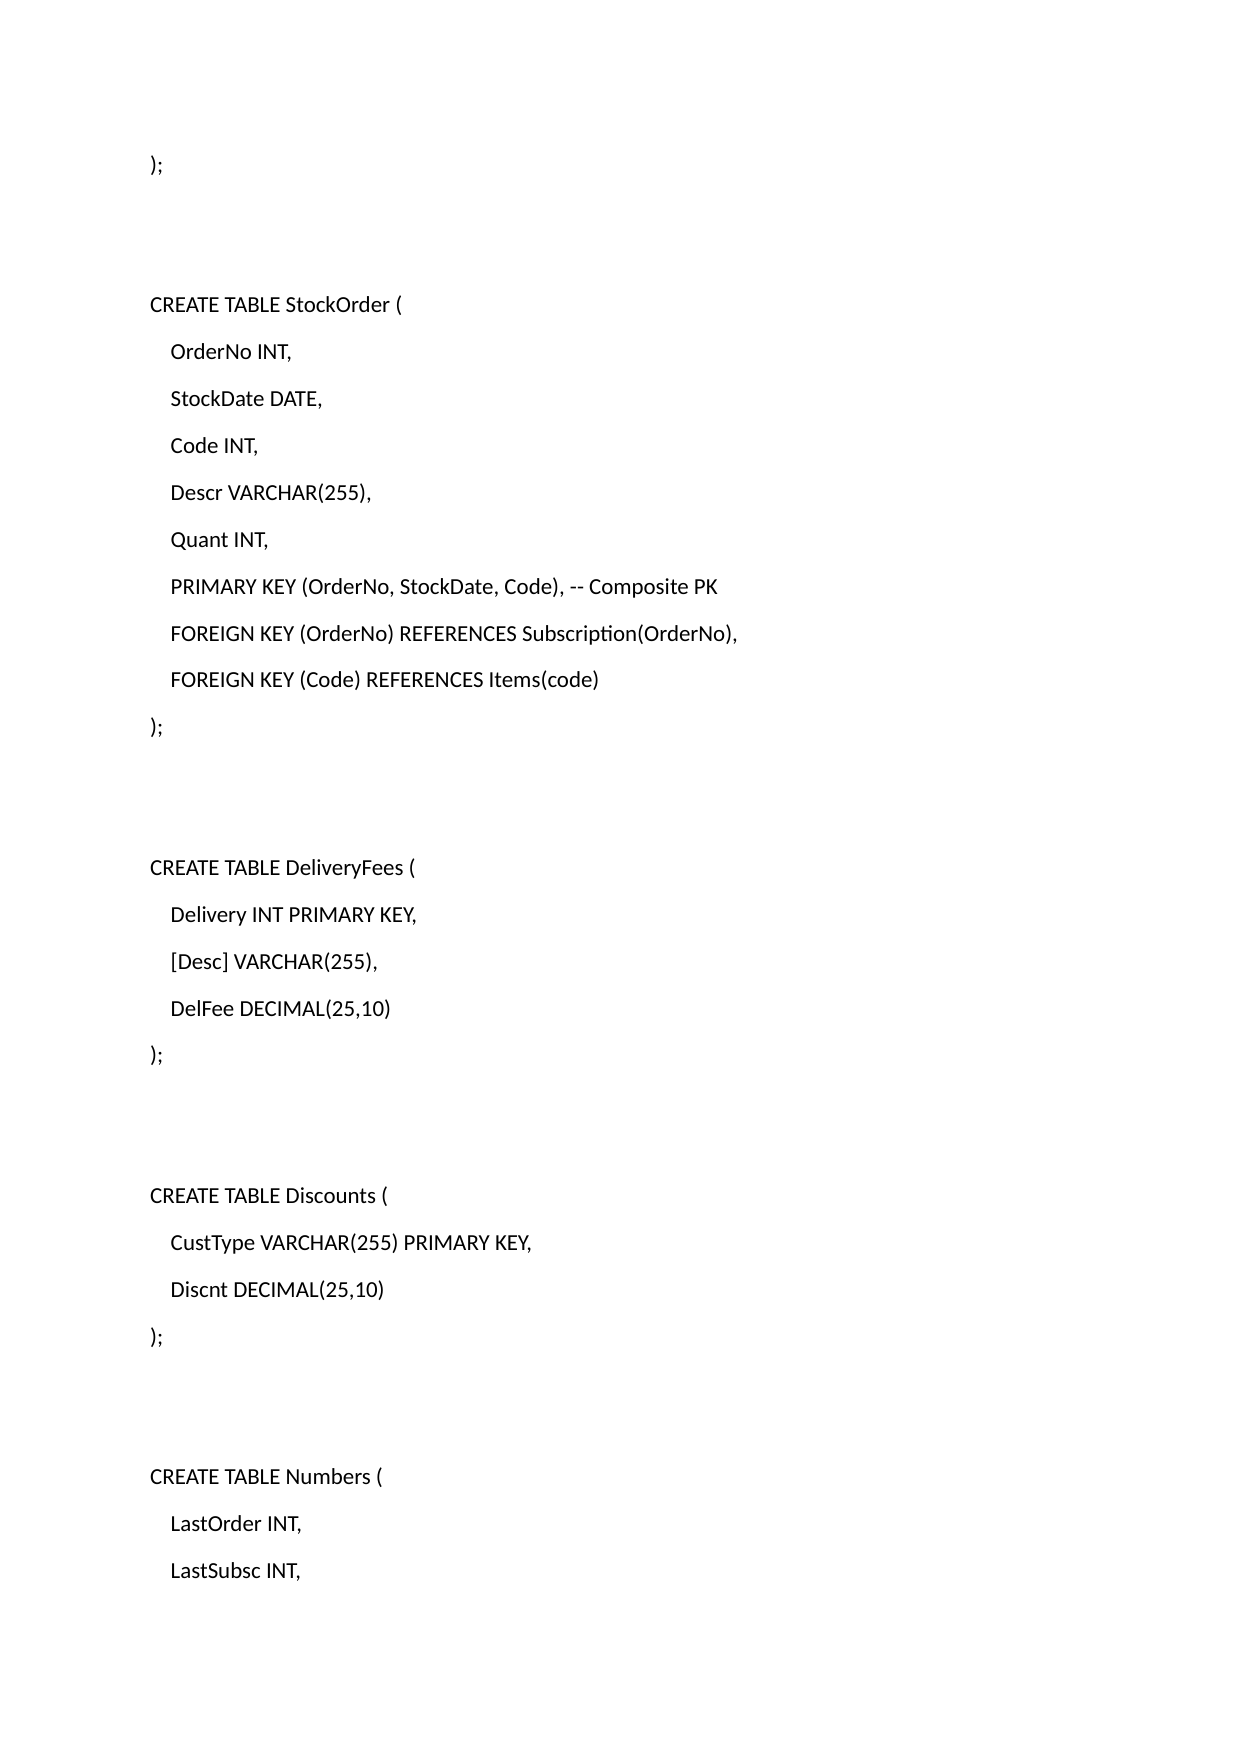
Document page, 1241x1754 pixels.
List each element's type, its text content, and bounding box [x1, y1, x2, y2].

text ); [150, 712, 1090, 741]
text ); [150, 1041, 1090, 1069]
text Descr VARCHAR(255), [150, 478, 1090, 506]
text CREATE TABLE DeliveryFees ( [150, 853, 1090, 881]
text Discnt DECIMAL(25,10) [150, 1275, 1090, 1303]
text Delivery INT PRIMARY KEY, [150, 900, 1090, 928]
text CREATE TABLE Discounts ( [150, 1181, 1090, 1209]
text ); [150, 150, 1090, 178]
text CustType VARCHAR(255) PRIMARY KEY, [150, 1228, 1090, 1256]
text CREATE TABLE StockOrder ( [150, 291, 1090, 319]
text LastSubsc INT, [150, 1556, 1090, 1584]
text Code INT, [150, 431, 1090, 459]
text ); [150, 1322, 1090, 1350]
text FOREIGN KEY (Code) REFERENCES Items(code) [150, 666, 1090, 694]
text DelFee DECIMAL(25,10) [150, 994, 1090, 1022]
text FOREIGN KEY (OrderNo) REFERENCES Subscription(OrderNo), [150, 619, 1090, 647]
text Quant INT, [150, 525, 1090, 553]
text PRIMARY KEY (OrderNo, StockDate, Code), -- Composite PK [150, 572, 1090, 600]
text LastOrder INT, [150, 1509, 1090, 1537]
text OrderNo INT, [150, 337, 1090, 366]
text CREATE TABLE Numbers ( [150, 1462, 1090, 1491]
text [Desc] VARCHAR(255), [150, 947, 1090, 975]
text StockDate DATE, [150, 384, 1090, 412]
